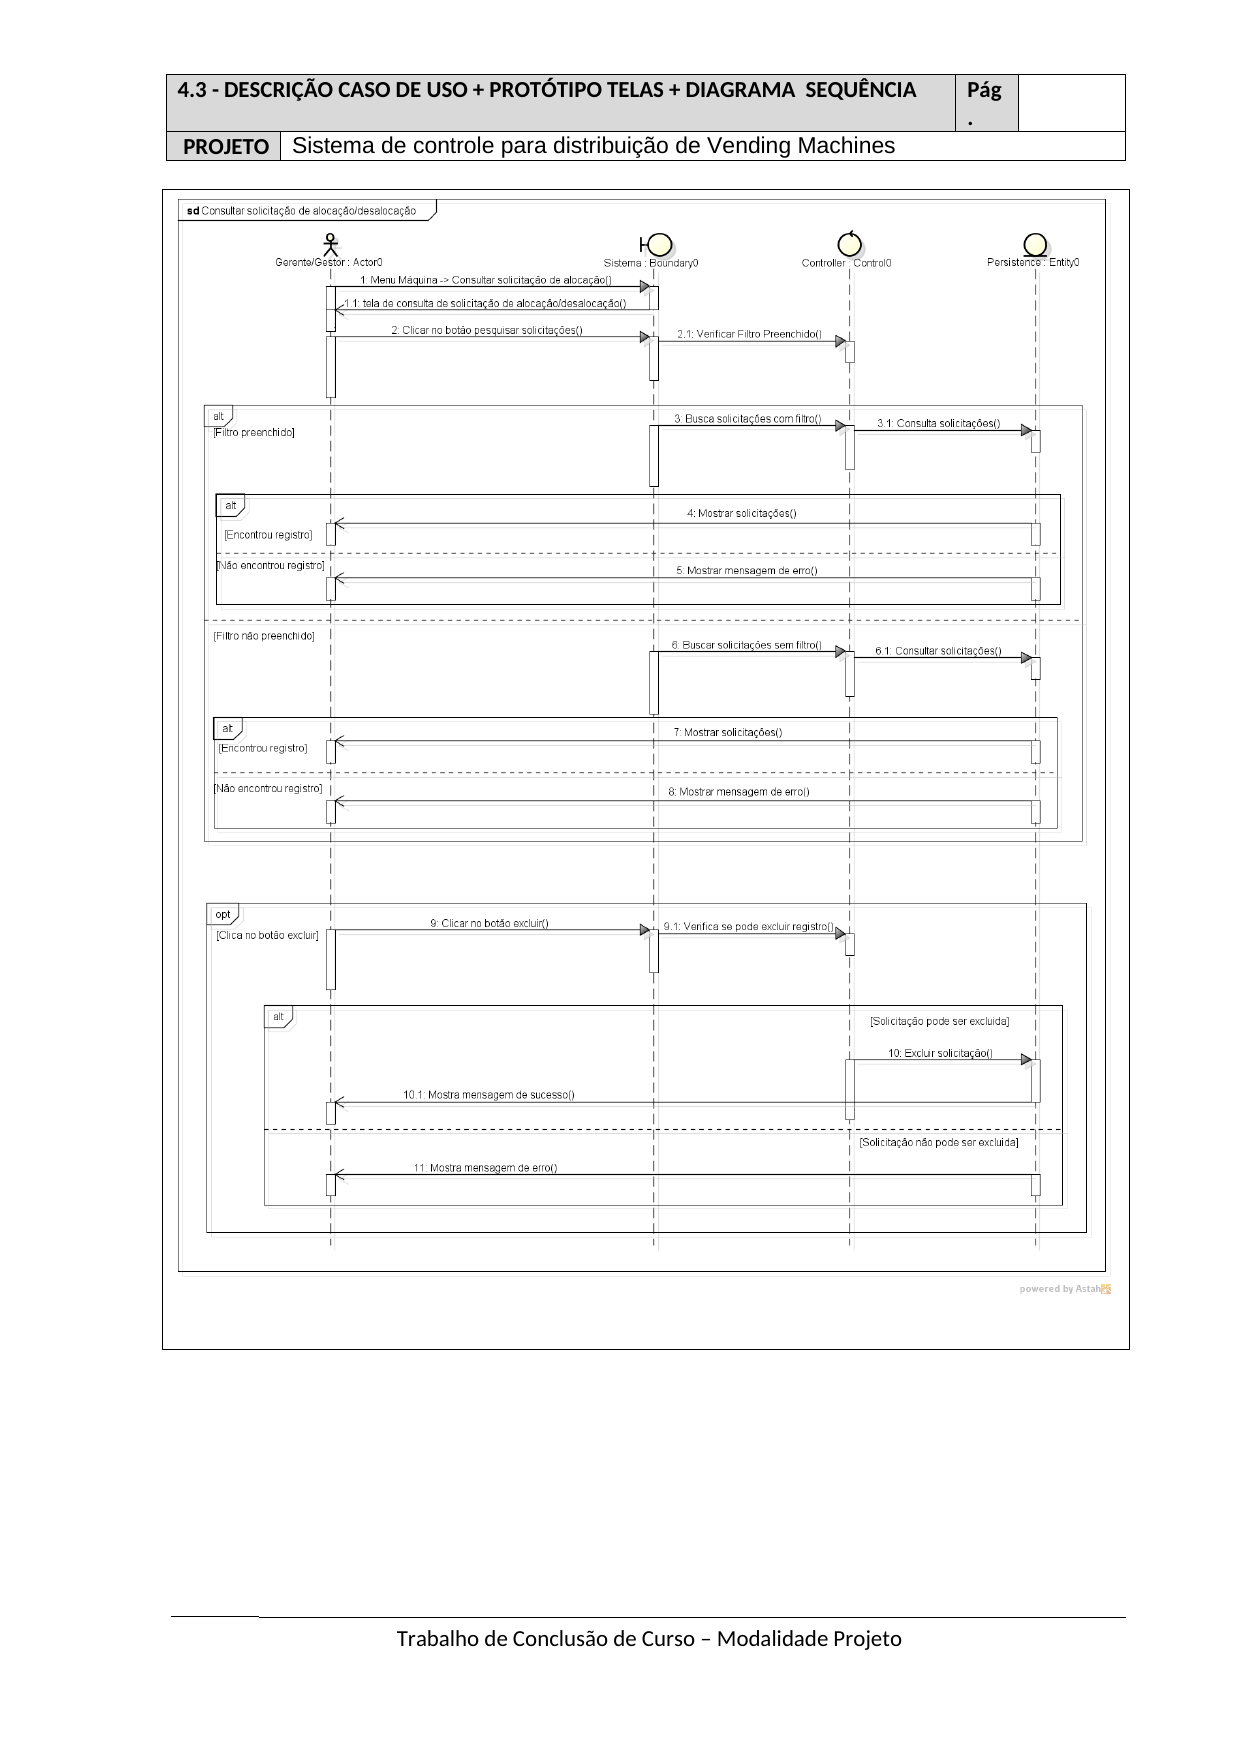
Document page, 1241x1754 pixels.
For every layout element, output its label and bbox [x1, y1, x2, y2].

table_cell [163, 190, 1129, 1349]
picture [169, 190, 1114, 1297]
